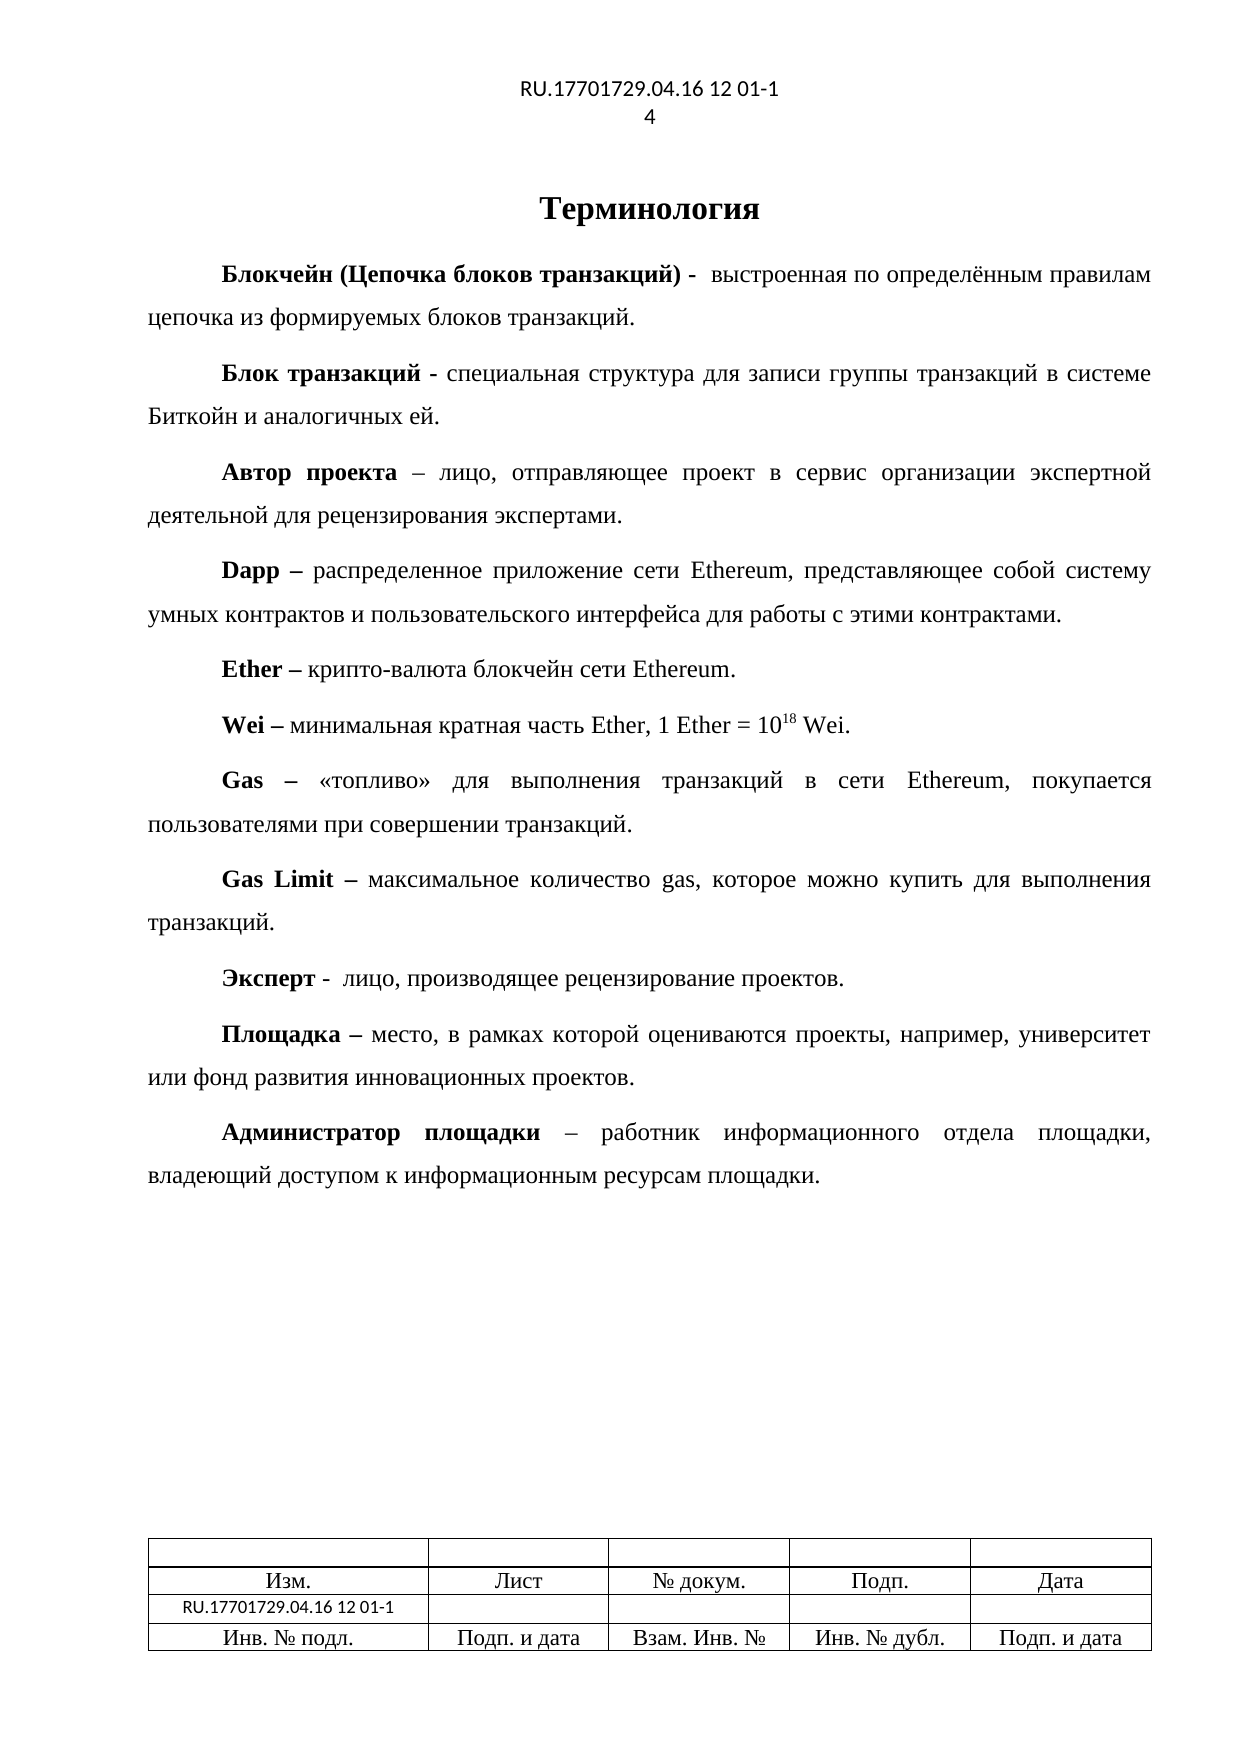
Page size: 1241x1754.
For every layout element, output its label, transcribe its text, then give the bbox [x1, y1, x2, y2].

text Автор проекта – лицо, отправляющее проект в сервис организации экспертной деятельной для рецензирования экспертами. [148, 457, 1152, 529]
text Gas – «топливо» для выполнения транзакций в сети Ethereum, покупается пользователями при совершении транзакций. [148, 766, 1152, 837]
text Wei – минимальная кратная часть Ether, 1 Ether = 1018 Wei. [148, 710, 1152, 739]
subtitle Терминология [148, 188, 1152, 226]
text Площадка – место, в рамках которой оцениваются проекты, например, университет или фонд развития инновационных проектов. [148, 1019, 1152, 1091]
text Блок транзакций - специальная структура для записи группы транзакций в системе Биткойн и аналогичных ей. [148, 358, 1152, 430]
text Эксперт - лицо, производящее рецензирование проектов. [148, 963, 1152, 992]
text Ether – крипто-валюта блокчейн сети Etherеum. [148, 654, 1152, 683]
text Dapp – распределенное приложение сети Ethereum, представляющее собой систему умных контрактов и пользовательского интерфейса для работы с этими контрактами. [148, 556, 1152, 627]
text Администратор площадки – работник информационного отдела площадки, владеющий доступом к информационным ресурсам площадки. [148, 1117, 1152, 1189]
text Gas Limit – максимальное количество gas, которое можно купить для выполнения транзакций. [148, 864, 1152, 936]
text Блокчейн (Цепочка блоков транзакций) - выстроенная по определённым правилам цепочка из формируемых блоков транзакций. [148, 259, 1152, 331]
